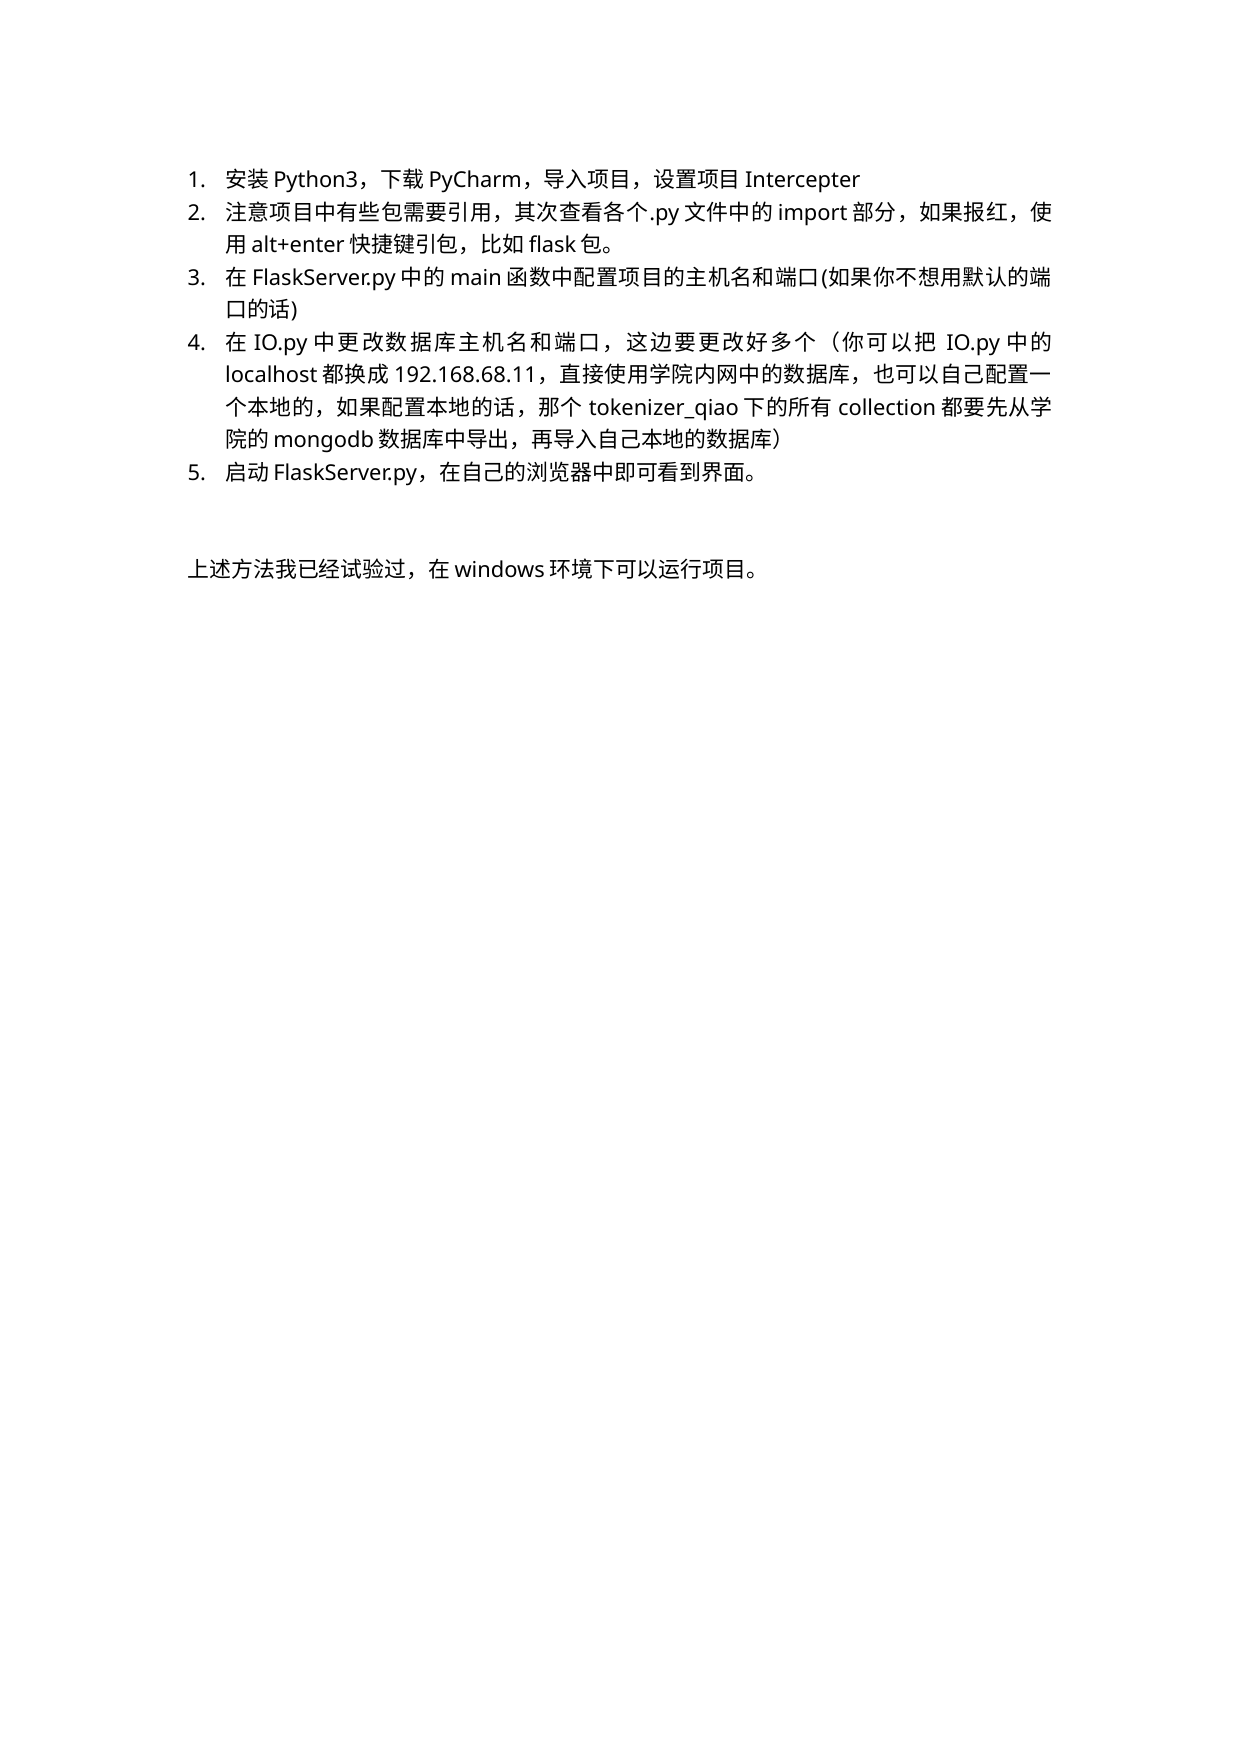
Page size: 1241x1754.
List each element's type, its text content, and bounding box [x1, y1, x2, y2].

list 安装Python3，下载PyCharm，导入项目，设置项目Intercepter [187, 162, 1053, 194]
list 启动FlaskServer.py，在自己的浏览器中即可看到界面。 [187, 454, 1053, 487]
list 在FlaskServer.py中的main函数中配置项目的主机名和端口(如果你不想用默认的端口的话) [187, 259, 1053, 324]
list 在IO.py中更改数据库主机名和端口，这边要更改好多个（你可以把IO.py中的localhost都换成192.168.68.11，直接使用学院内网中的数据库，也可以自己配置一个本地的，如果配置本地的话，那个tokenizer_qiao下的所有collection都要先从学院的mongodb数据库中导出，再导入自己本地的数据库） [187, 324, 1053, 454]
text 上述方法我已经试验过，在windows环境下可以运行项目。 [187, 552, 1053, 584]
list 注意项目中有些包需要引用，其次查看各个.py文件中的import部分，如果报红，使用alt+enter快捷键引包，比如flask包。 [187, 194, 1053, 259]
